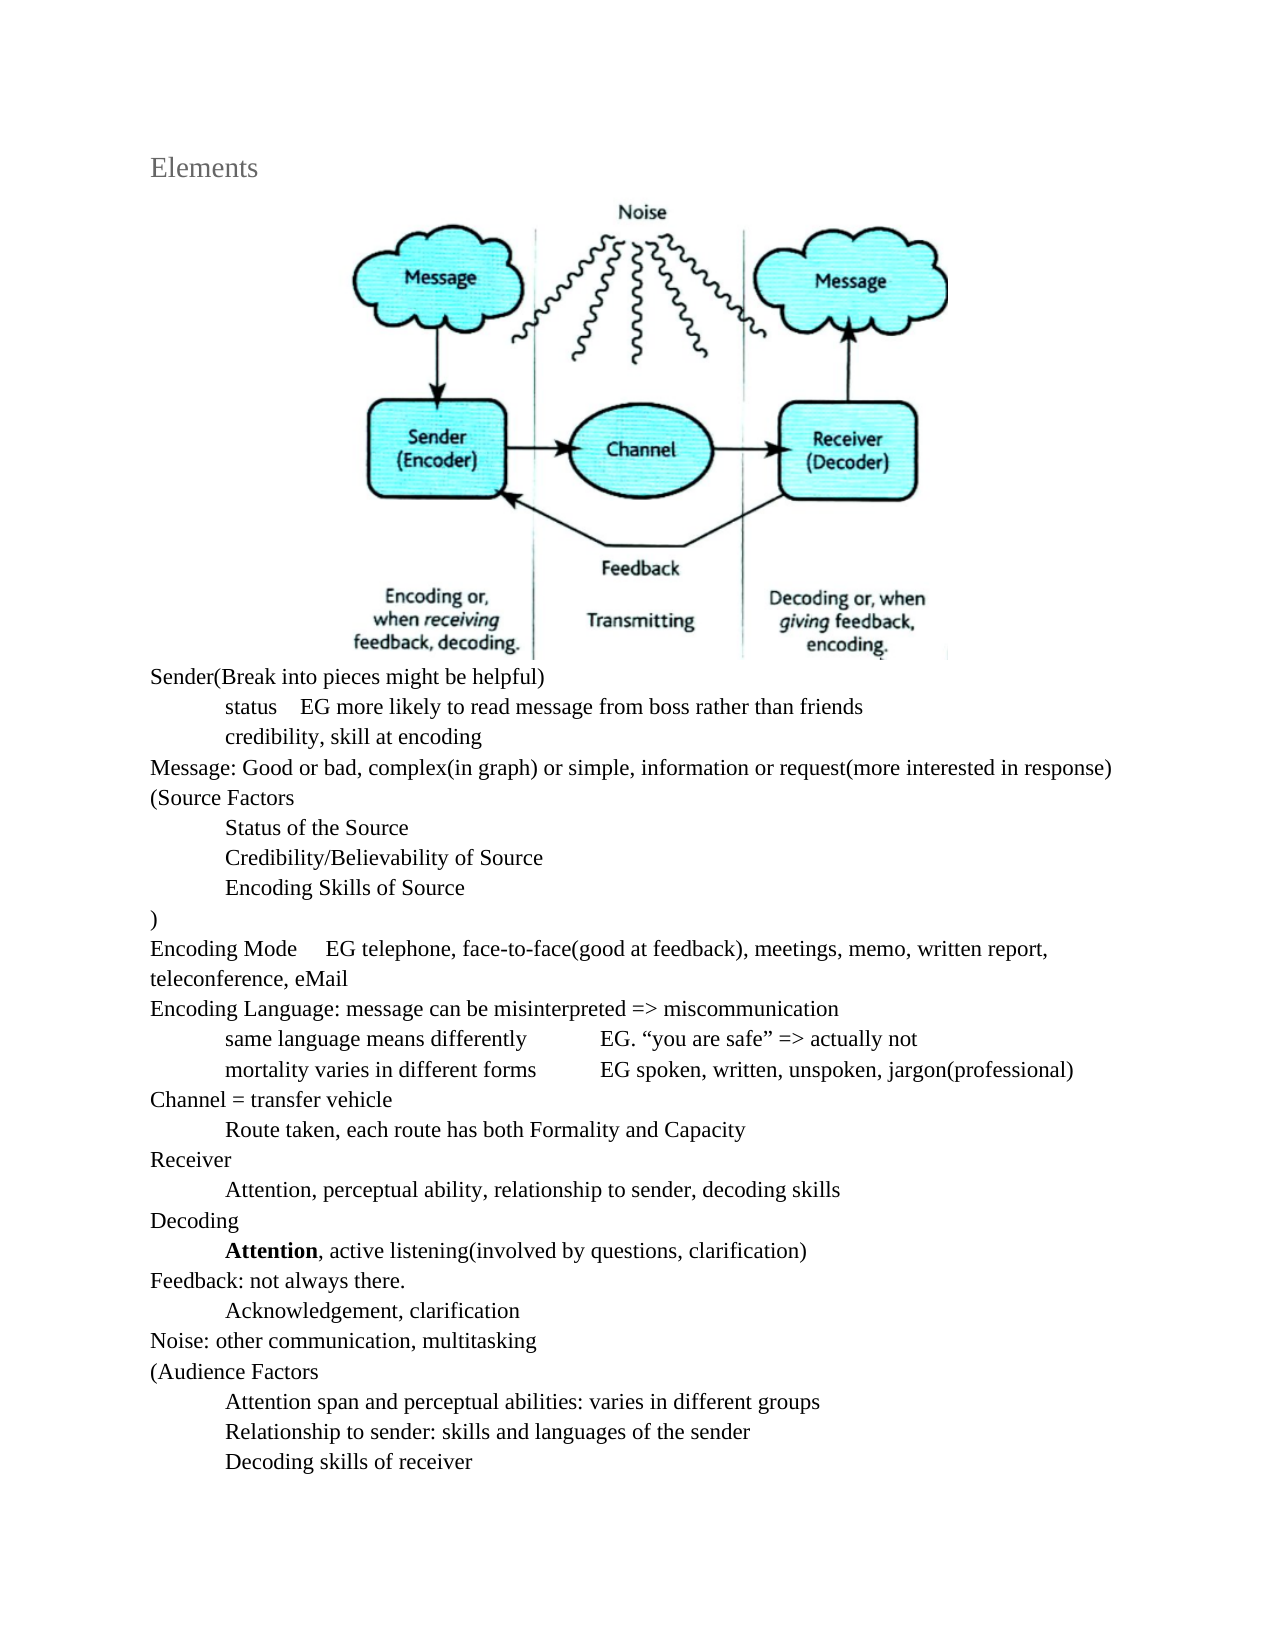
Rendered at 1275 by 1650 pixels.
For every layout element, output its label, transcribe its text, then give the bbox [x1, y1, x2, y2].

text Attention, active listening(involved by questions, clarification) [225, 1237, 1125, 1263]
picture [327, 191, 948, 660]
text status EG more likely to read message from boss rather than friends [225, 693, 1125, 719]
text Relationship to sender: skills and languages of the sender [225, 1418, 1125, 1444]
text (Source Factors [150, 784, 1125, 810]
text Attention, perceptual ability, relationship to sender, decoding skills [225, 1177, 1125, 1203]
text Encoding Language: message can be misinterpreted => miscommunication [150, 995, 1125, 1022]
text Encoding Mode EG telephone, face-to-face(good at feedback), meetings, memo, written report, teleconference, eMail [150, 935, 1125, 991]
text Attention span and perceptual abilities: varies in different groups [225, 1388, 1125, 1414]
text Receiver [150, 1146, 1125, 1173]
text Message: Good or bad, complex(in graph) or simple, information or request(more interested in response) [150, 754, 1125, 780]
text Credibility/Believability of Source [225, 844, 1125, 871]
text Decoding skills of receiver [225, 1448, 1125, 1475]
text Route taken, each route has both Formality and Capacity [225, 1116, 1125, 1142]
text Encoding Skills of Source [225, 874, 1125, 901]
text Status of the Source [225, 814, 1125, 840]
text Channel = transfer vehicle [150, 1086, 1125, 1112]
text Feedback: not always there. [150, 1267, 1125, 1293]
text Sender(Break into pieces might be helpful) [150, 663, 1125, 689]
subtitle Elements [150, 150, 1125, 183]
text Acknowledgement, clarification [225, 1297, 1125, 1324]
text (Audience Factors [150, 1358, 1125, 1384]
text credibility, skill at encoding [225, 723, 1125, 750]
text Noise: other communication, multitasking [150, 1328, 1125, 1354]
text Decoding [150, 1207, 1125, 1233]
text mortality varies in different forms EG spoken, written, unspoken, jargon(professional) [150, 1056, 1125, 1082]
text same language means differently EG. “you are safe” => actually not [150, 1026, 1125, 1052]
text ) [150, 905, 1125, 931]
